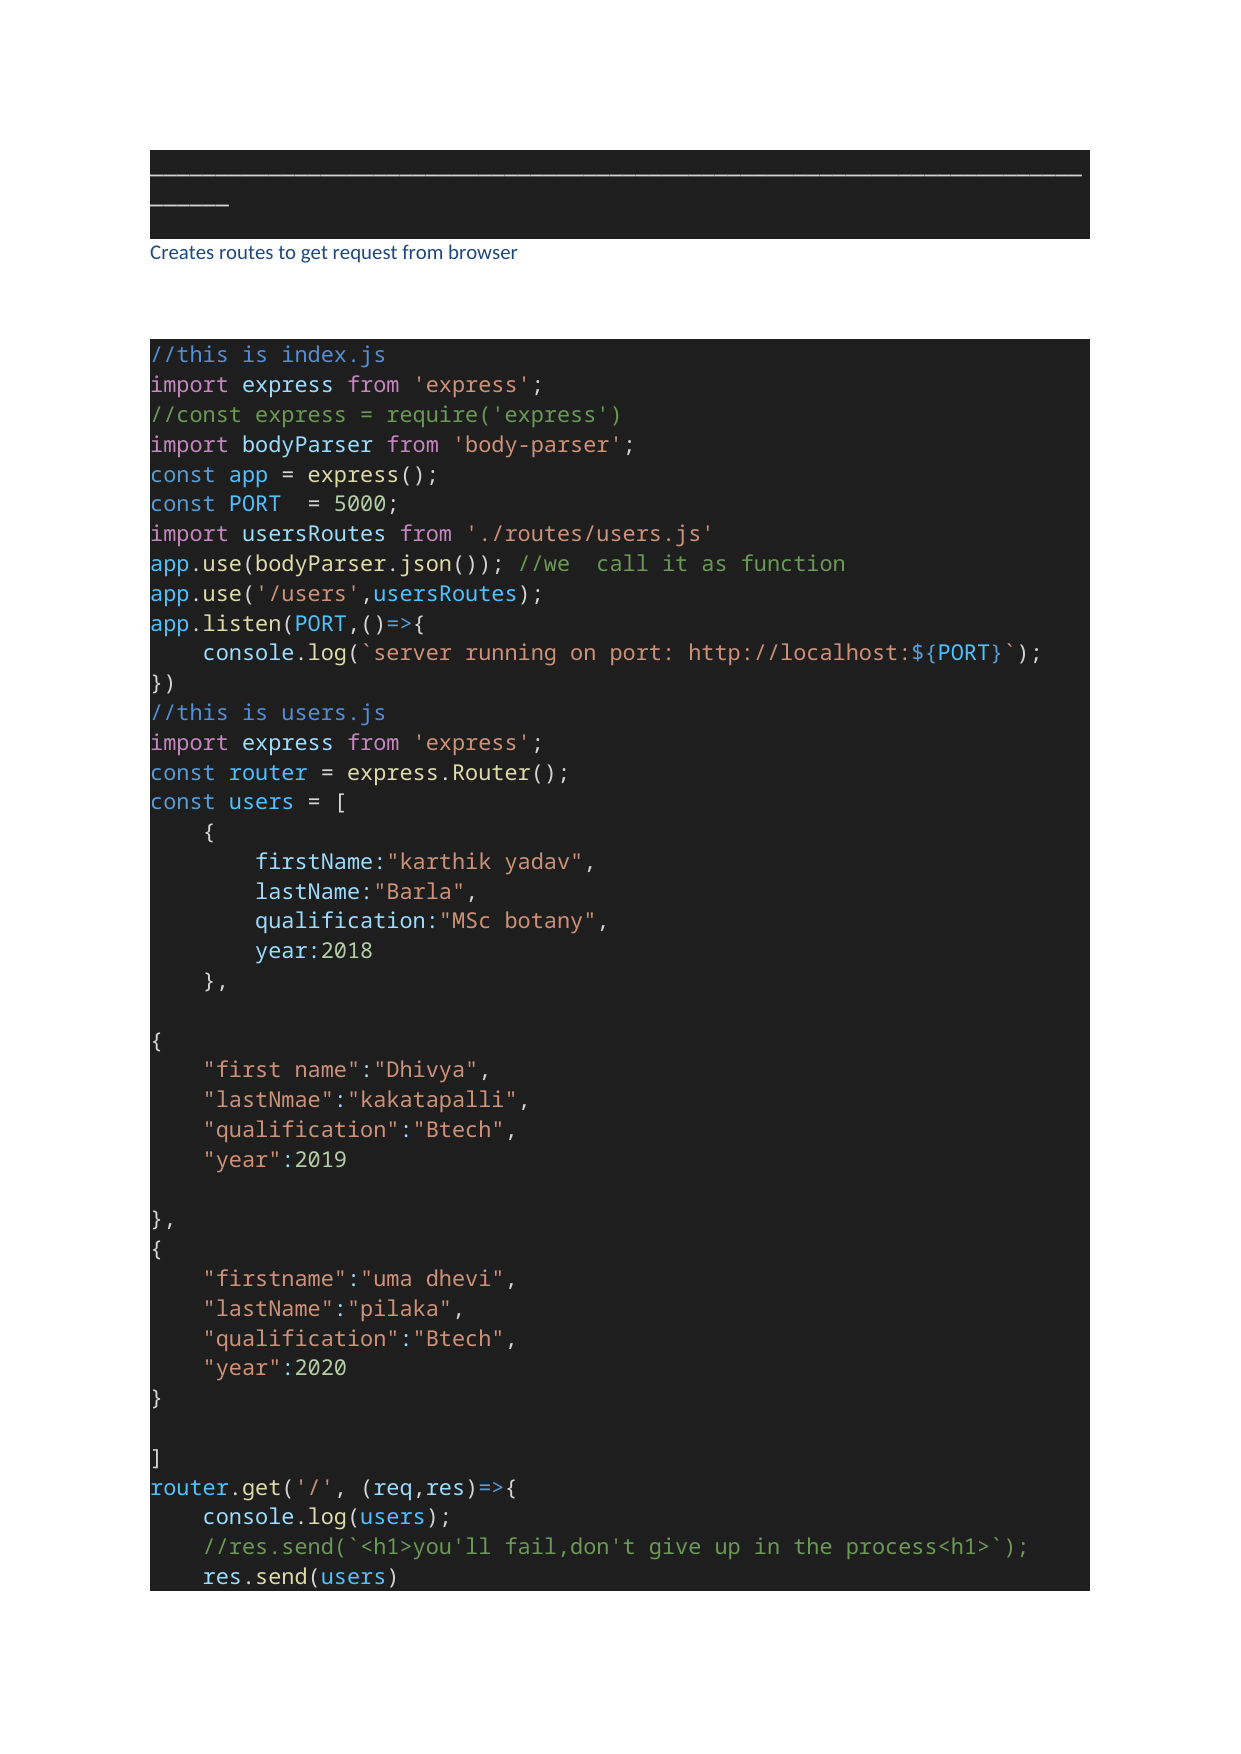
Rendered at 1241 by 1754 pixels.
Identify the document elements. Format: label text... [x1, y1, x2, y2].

text console.log(`server running on port: http://localhost:${PORT}`); [150, 637, 1090, 667]
text } [150, 1382, 1090, 1412]
text Creates routes to get request from browser [150, 239, 1090, 265]
text app.use(bodyParser.json()); //we call it as function [150, 548, 1090, 578]
text //res.send(`<h1>you'll fail,don't give up in the process<h1>`); [150, 1531, 1090, 1561]
text firstName:"karthik yadav", [150, 846, 1090, 876]
text "lastNmae":"kakatapalli", [150, 1084, 1090, 1114]
text import usersRoutes from './routes/users.js' [150, 518, 1090, 548]
text { [150, 1024, 1090, 1054]
text const users = [ [150, 786, 1090, 816]
text //this is index.js [150, 339, 1090, 369]
text { [150, 816, 1090, 846]
text "qualification":"Btech", [150, 1114, 1090, 1144]
text res.send(users) [150, 1561, 1090, 1591]
text import express from 'express'; [150, 369, 1090, 399]
text const PORT = 5000; [150, 488, 1090, 518]
text "year":2019 [150, 1144, 1090, 1173]
text qualification:"MSc botany", [150, 905, 1090, 935]
text //this is users.js [150, 697, 1090, 727]
text "qualification":"Btech", [150, 1322, 1090, 1352]
text }, [150, 965, 1090, 995]
text const router = express.Router(); [150, 756, 1090, 786]
text const app = express(); [150, 458, 1090, 488]
text import bodyParser from 'body-parser'; [150, 429, 1090, 458]
text import express from 'express'; [150, 727, 1090, 756]
text lastName:"Barla", [150, 876, 1090, 905]
text year:2018 [150, 935, 1090, 965]
text ] [150, 1442, 1090, 1471]
text //const express = require('express') [150, 399, 1090, 429]
text app.listen(PORT,()=>{ [150, 607, 1090, 637]
text "year":2020 [150, 1352, 1090, 1382]
text "first name":"Dhivya", [150, 1054, 1090, 1084]
text "lastName":"pilaka", [150, 1293, 1090, 1322]
text console.log(users); [150, 1501, 1090, 1531]
text { [150, 1233, 1090, 1263]
text }) [150, 667, 1090, 697]
text router.get('/', (req,res)=>{ [150, 1471, 1090, 1501]
text app.use('/users',usersRoutes); [150, 578, 1090, 607]
text }, [150, 1203, 1090, 1233]
text "firstname":"uma dhevi", [150, 1263, 1090, 1293]
text _____________________________________________________________________________ [150, 150, 1090, 209]
